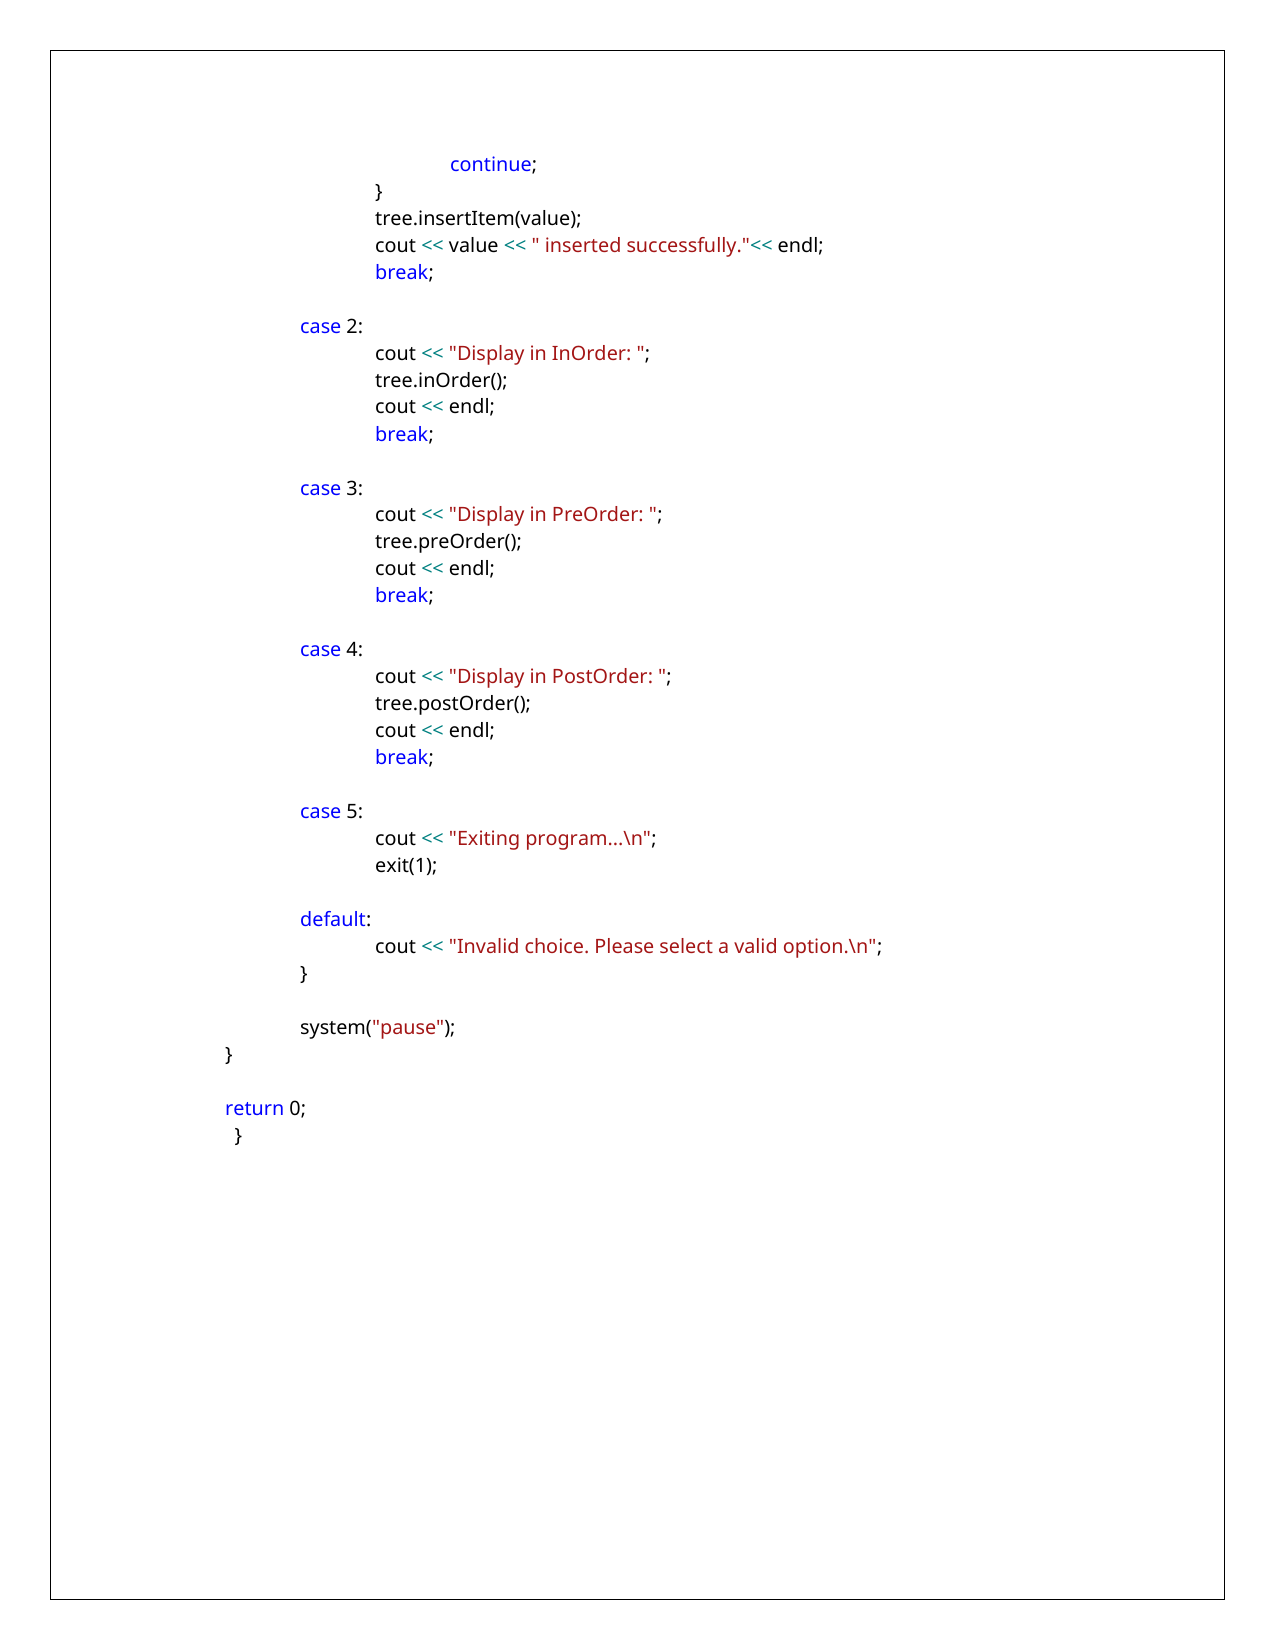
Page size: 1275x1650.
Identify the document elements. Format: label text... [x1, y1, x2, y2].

text cout << "Invalid choice. Please select a valid option.\n"; [150, 932, 1125, 959]
text tree.preOrder(); [150, 528, 1125, 555]
text } [150, 177, 1125, 204]
text case 5: [150, 797, 1125, 824]
text break; [150, 420, 1125, 447]
text break; [150, 582, 1125, 609]
text case 3: [150, 474, 1125, 501]
text } [150, 1040, 1125, 1067]
text case 4: [150, 636, 1125, 663]
text default: [150, 905, 1125, 932]
text continue; [150, 150, 1125, 177]
text cout << "Display in PostOrder: "; [150, 663, 1125, 689]
text return 0; [150, 1094, 1125, 1121]
text tree.inOrder(); [150, 366, 1125, 393]
text break; [150, 258, 1125, 285]
text case 2: [150, 312, 1125, 339]
text exit(1); [150, 851, 1125, 878]
text break; [150, 743, 1125, 771]
text cout << "Display in InOrder: "; [150, 339, 1125, 366]
text tree.postOrder(); [150, 689, 1125, 717]
text cout << "Exiting program...\n"; [150, 824, 1125, 851]
list } [234, 1121, 1125, 1148]
text cout << endl; [150, 393, 1125, 420]
text tree.insertItem(value); [150, 204, 1125, 231]
text cout << endl; [150, 555, 1125, 582]
text } [150, 959, 1125, 986]
text cout << endl; [150, 717, 1125, 743]
text cout << value << " inserted successfully."<< endl; [150, 231, 1125, 258]
text system("pause"); [150, 1013, 1125, 1040]
text cout << "Display in PreOrder: "; [150, 501, 1125, 528]
